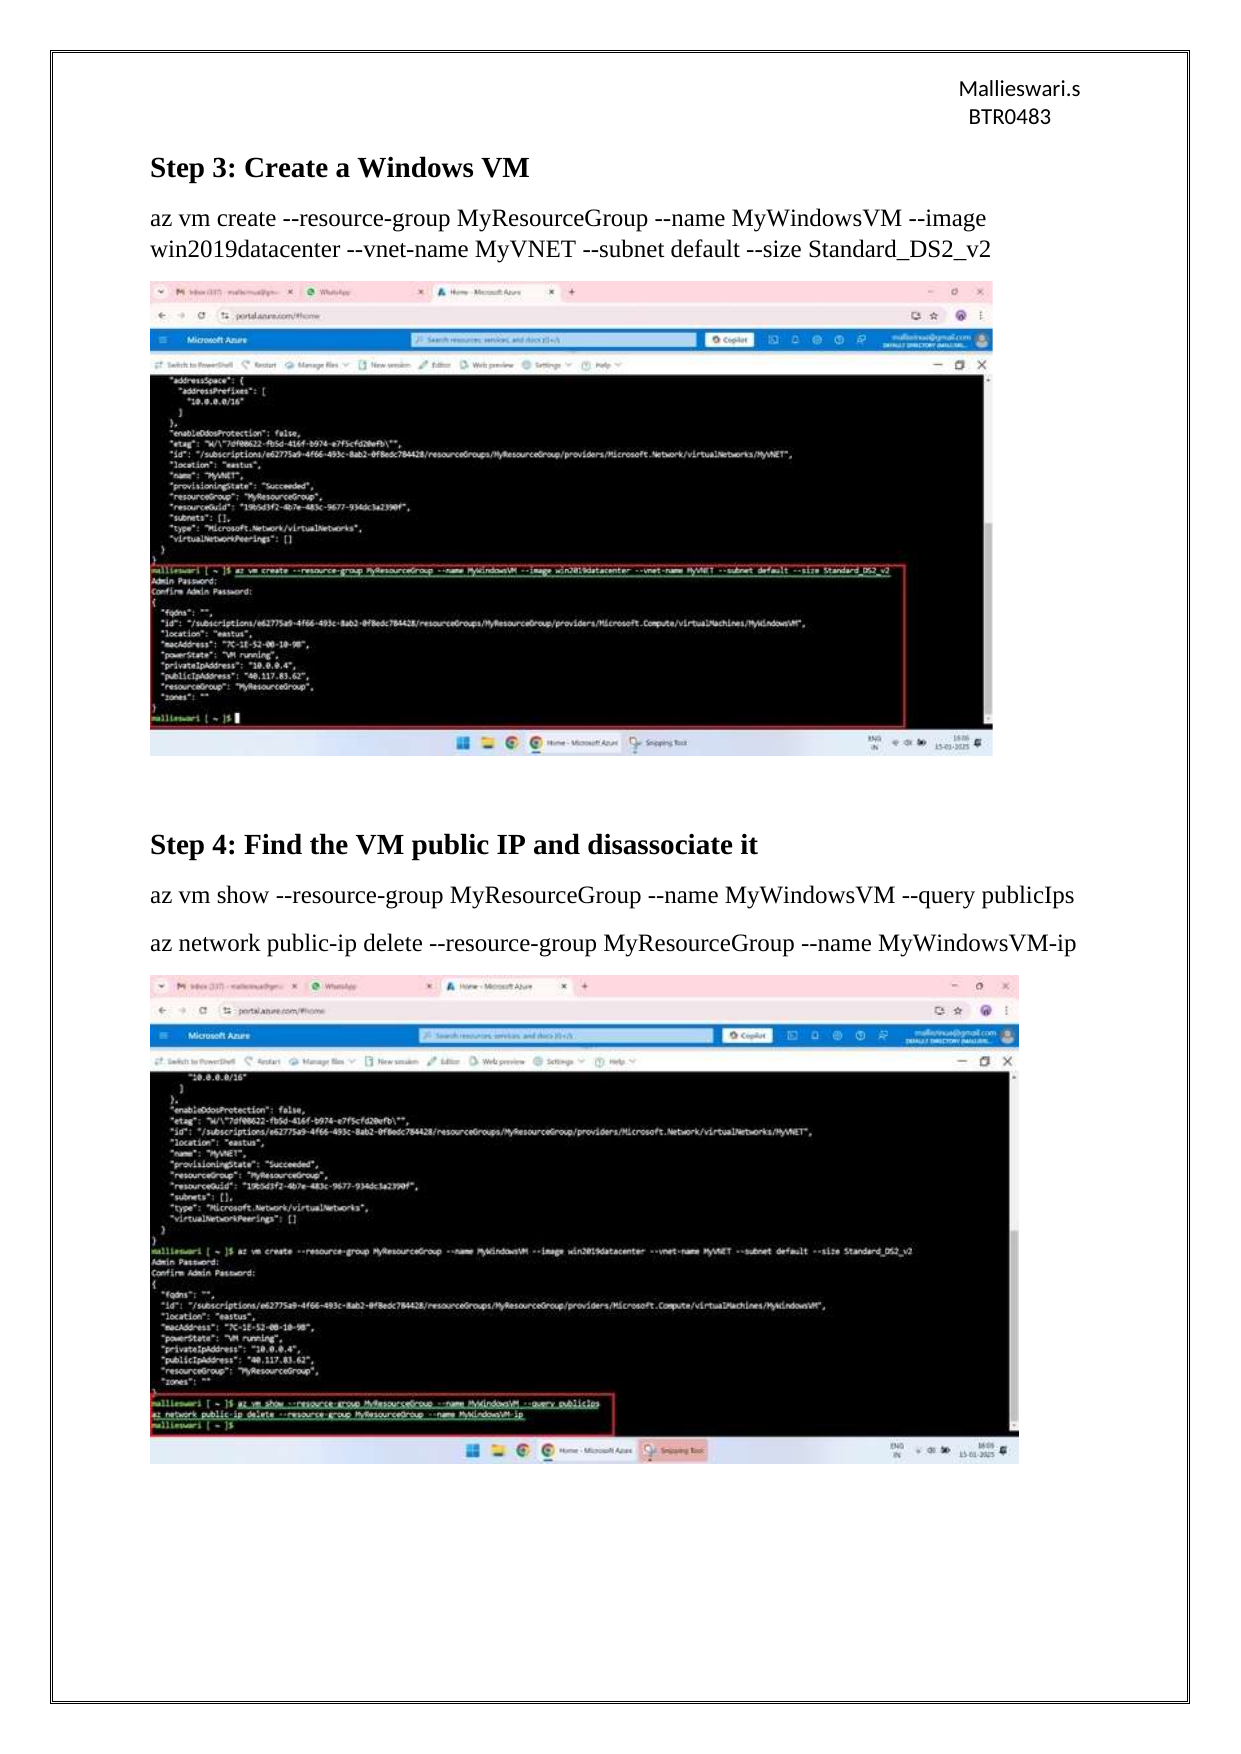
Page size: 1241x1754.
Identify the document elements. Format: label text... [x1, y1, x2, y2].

picture [150, 975, 1019, 1464]
text az network public-ip delete --resource-group MyResourceGroup --name MyWindowsVM-ip [150, 928, 1090, 956]
text az vm show --resource-group MyResourceGroup --name MyWindowsVM --query publicIps [150, 880, 1090, 909]
text Step 3: Create a Windows VM [150, 150, 1090, 183]
text Step 4: Find the VM public IP and disassociate it [150, 827, 1090, 861]
text az vm create --resource-group MyResourceGroup --name MyWindowsVM --image win2019datacenter --vnet-name MyVNET --subnet default --size Standard_DS2_v2 [150, 203, 1090, 263]
picture [150, 281, 993, 756]
